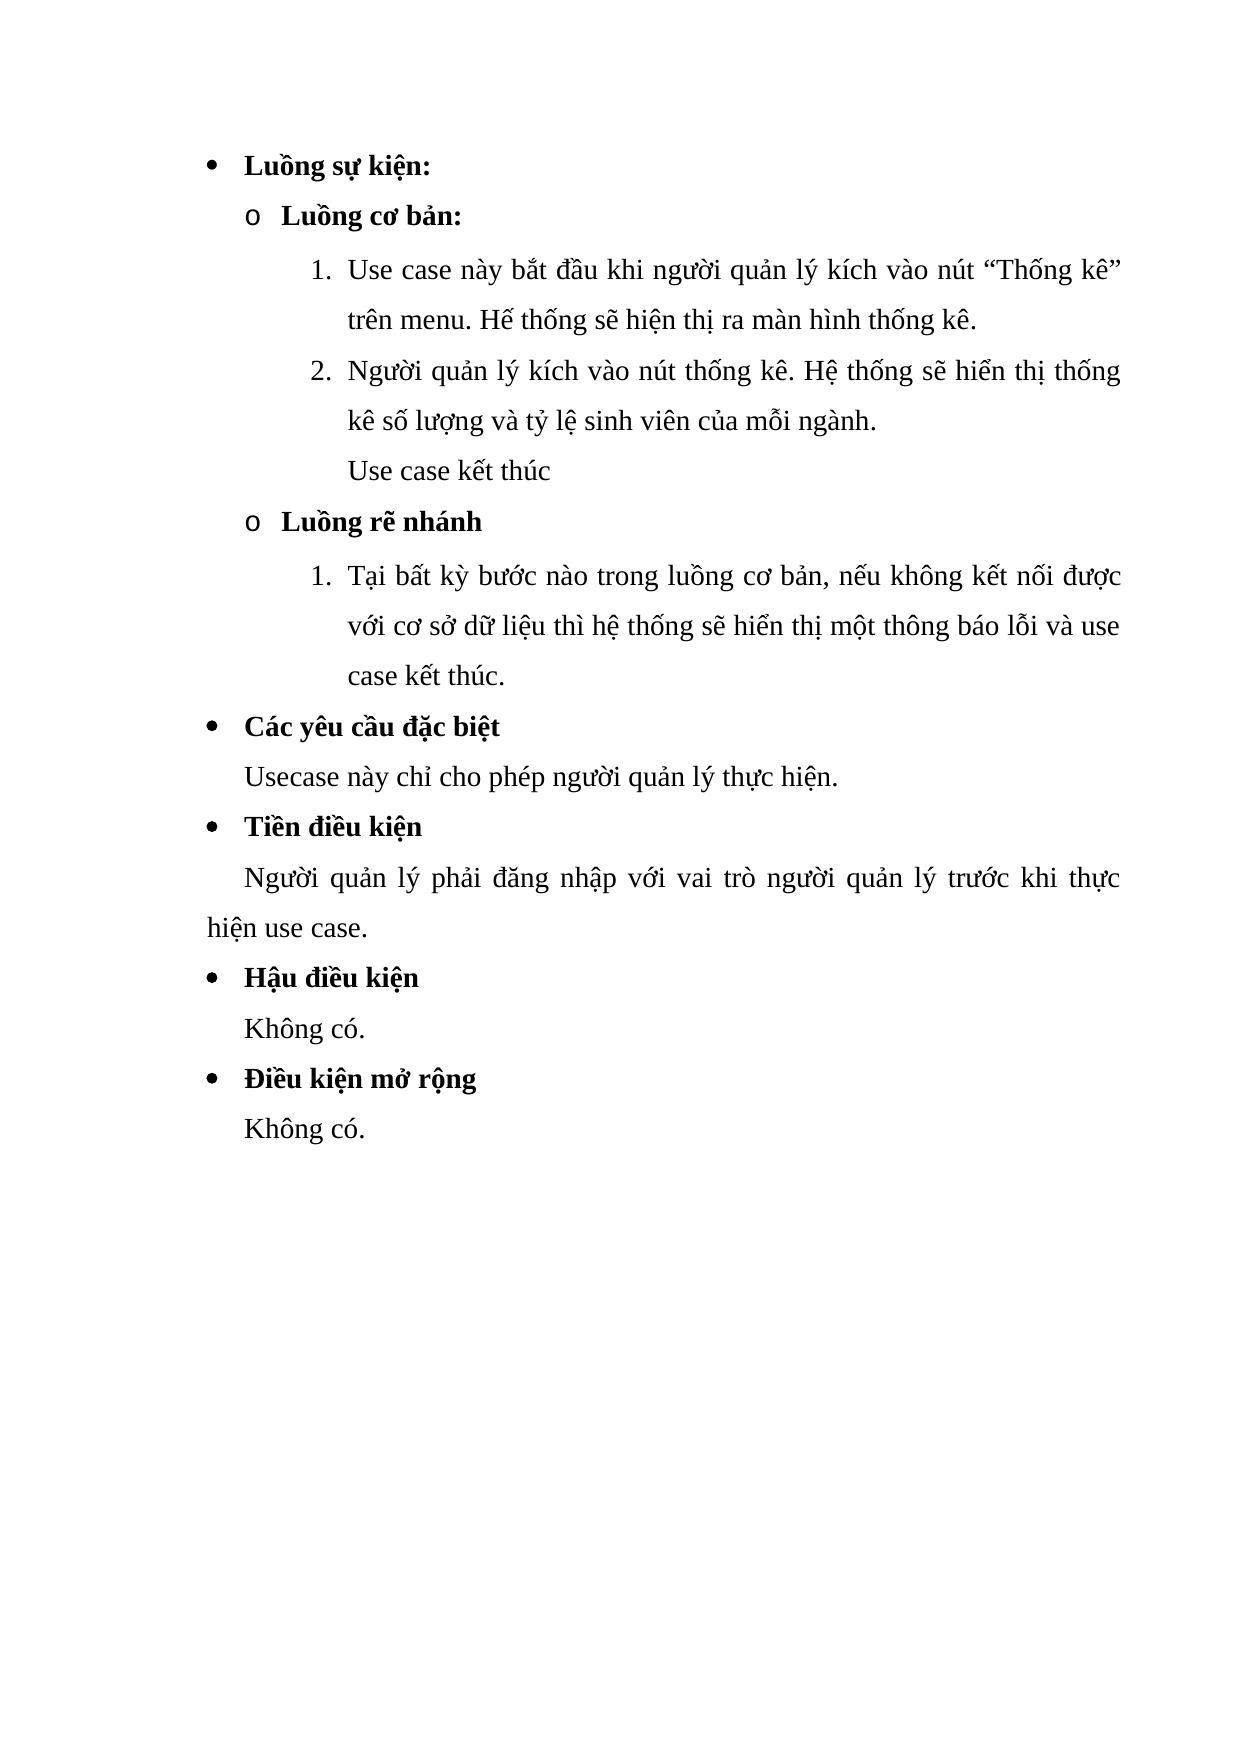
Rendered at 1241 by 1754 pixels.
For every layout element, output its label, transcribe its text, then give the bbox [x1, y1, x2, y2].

list Điều kiện mở rộng [207, 1061, 1122, 1095]
list Luồng sự kiện: [207, 148, 1122, 181]
text Use case kết thúc [310, 453, 1122, 487]
list Luồng cơ bản: [244, 198, 1122, 234]
text Người quản lý phải đăng nhập với vai trò người quản lý trước khi thực hiện use case. [207, 860, 1122, 944]
text Usecase này chỉ cho phép người quản lý thực hiện. [207, 759, 1122, 793]
text Không có. [207, 1011, 1122, 1044]
list Luồng rẽ nhánh [244, 504, 1122, 540]
list Tiền điều kiện [207, 809, 1122, 843]
list Các yêu cầu đặc biệt [207, 709, 1122, 742]
list Tại bất kỳ bước nào trong luồng cơ bản, nếu không kết nối được với cơ sở dữ liệu thì hệ thống sẽ hiển thị một thông báo lỗi và use case kết thúc. [310, 558, 1122, 692]
list Người quản lý kích vào nút thống kê. Hệ thống sẽ hiển thị thống kê số lượng và tỷ lệ sinh viên của mỗi ngành. [310, 353, 1122, 437]
text Không có. [207, 1112, 1122, 1145]
list Hậu điều kiện [207, 961, 1122, 994]
list Use case này bắt đầu khi người quản lý kích vào nút “Thống kê” trên menu. Hế thống sẽ hiện thị ra màn hình thống kê. [310, 252, 1122, 336]
